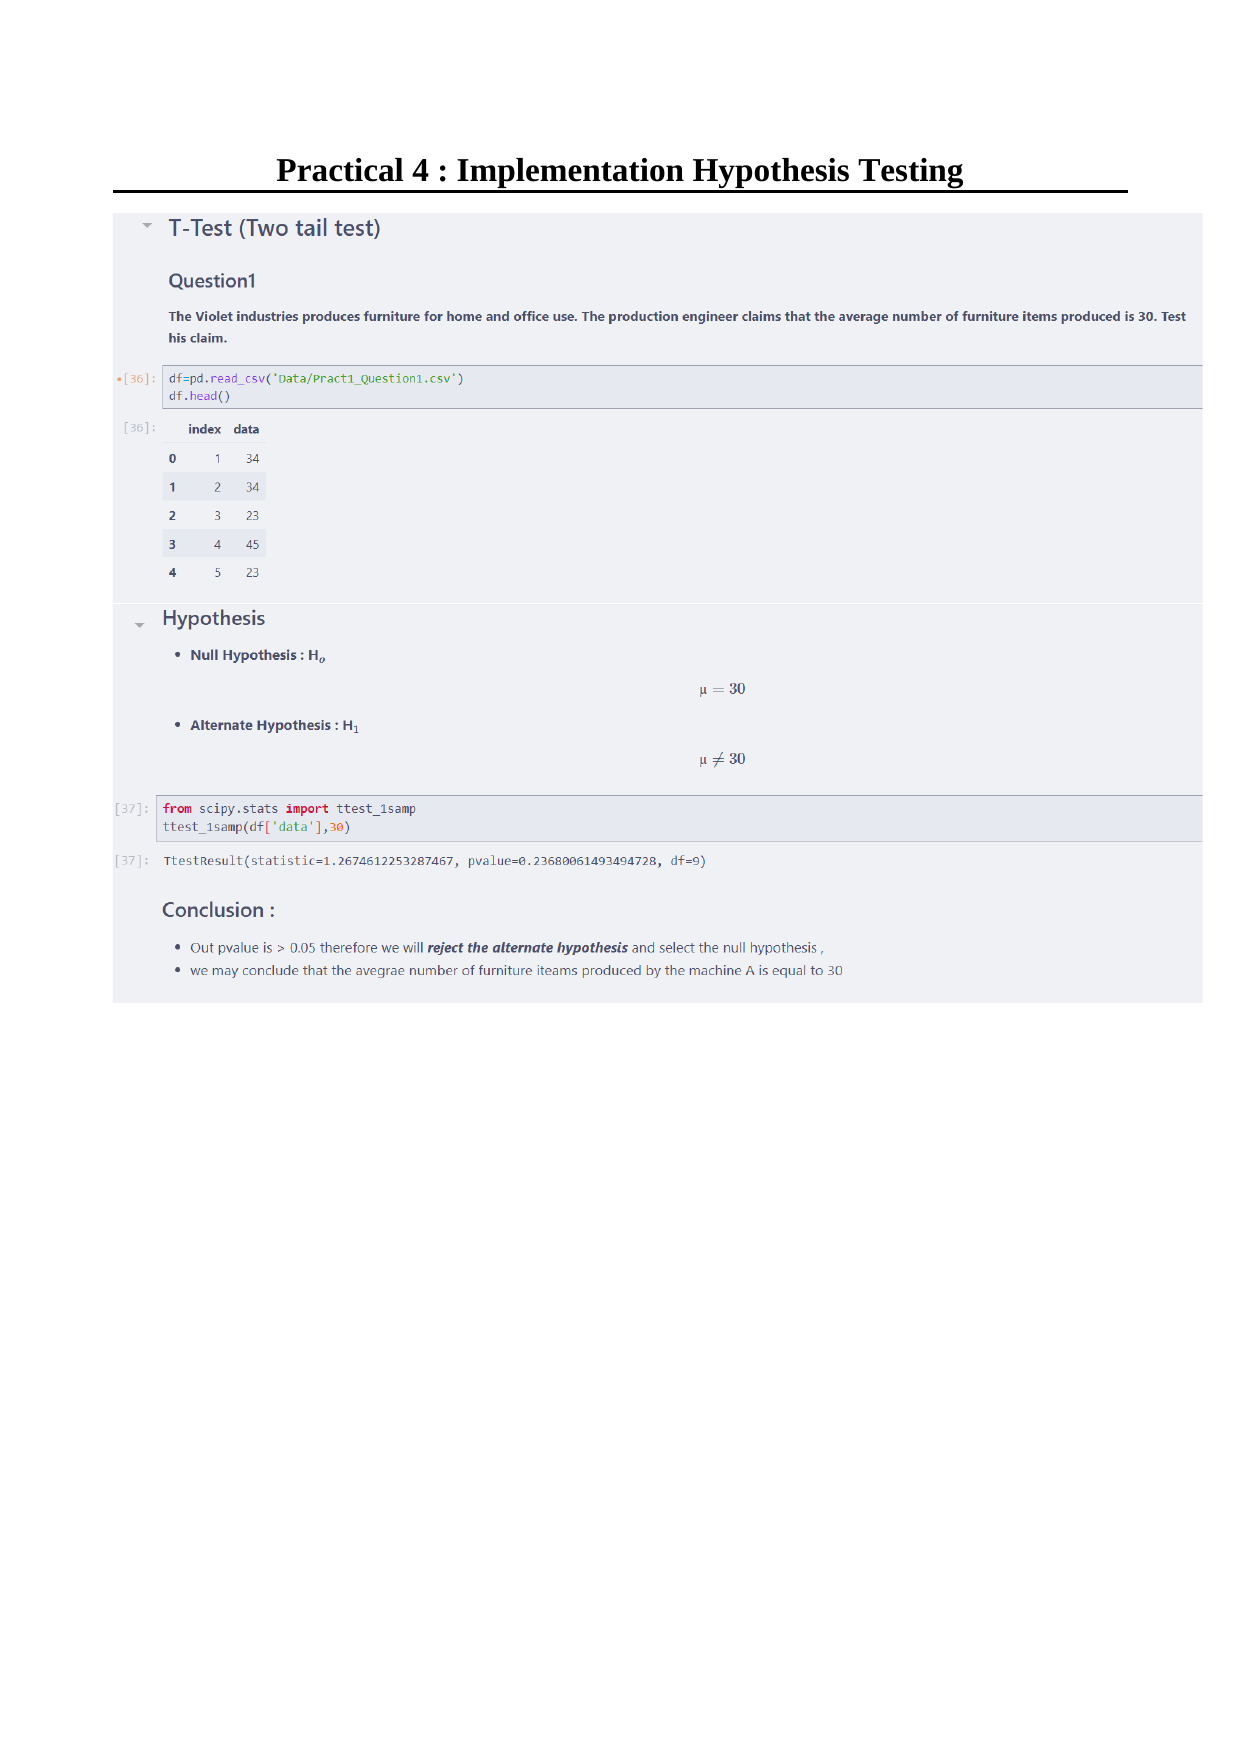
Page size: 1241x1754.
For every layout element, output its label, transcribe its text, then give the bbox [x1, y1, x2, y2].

picture [112, 213, 1203, 603]
text Practical 4 : Implementation Hypothesis Testing [112, 150, 1128, 193]
picture [112, 604, 1203, 1003]
